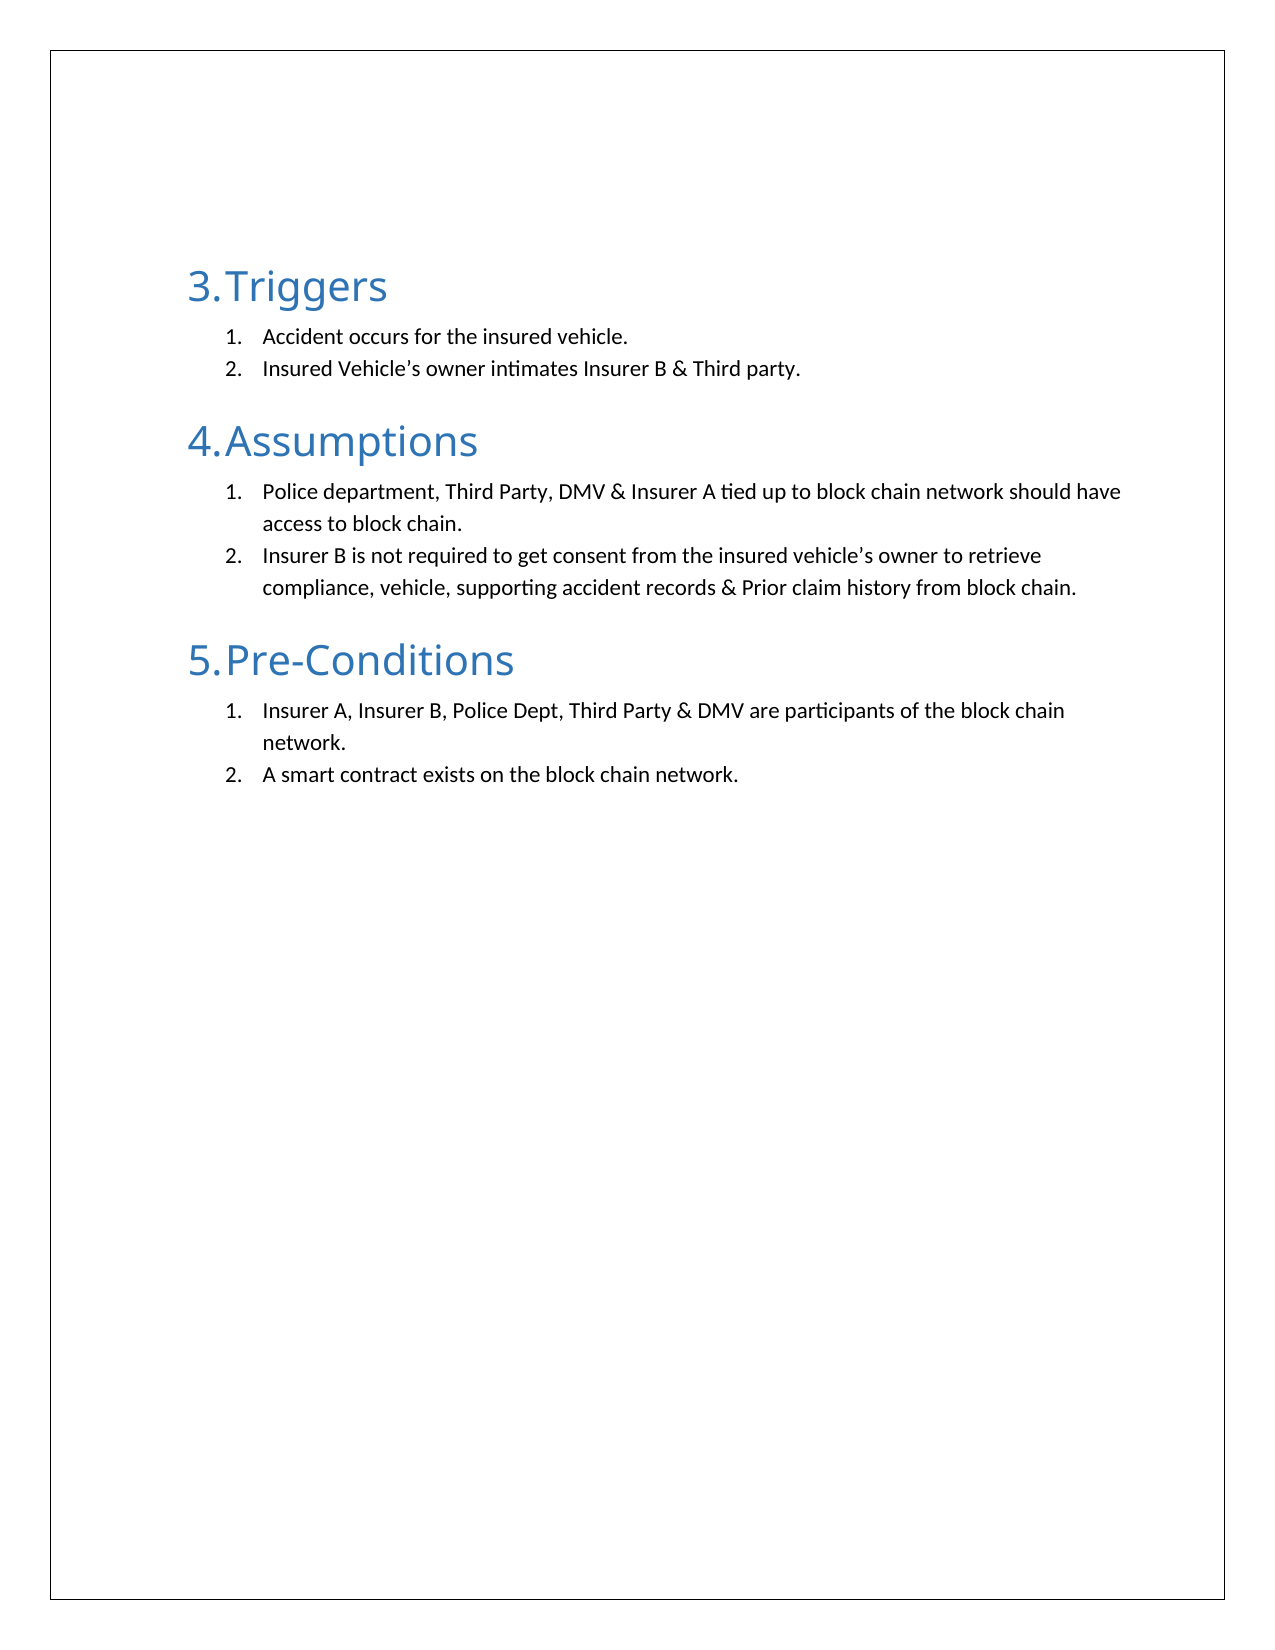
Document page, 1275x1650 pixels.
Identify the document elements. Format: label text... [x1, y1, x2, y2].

list Insurer B is not required to get consent from the insured vehicle’s owner to retrieve compliance, vehicle, supporting accident records & Prior claim history from block chain. [225, 541, 1125, 601]
list A smart contract exists on the block chain network. [225, 760, 1125, 788]
list Accident occurs for the insured vehicle. [225, 322, 1125, 350]
list Insurer A, Insurer B, Police Dept, Third Party & DMV are participants of the block chain network. [225, 696, 1125, 756]
list Insured Vehicle’s owner intimates Insurer B & Third party. [225, 354, 1125, 382]
subtitle Triggers [187, 257, 1125, 314]
list Police department, Third Party, DMV & Insurer A tied up to block chain network should have access to block chain. [225, 477, 1125, 537]
subtitle Pre-Conditions [187, 631, 1125, 687]
subtitle Assumptions [187, 412, 1125, 468]
